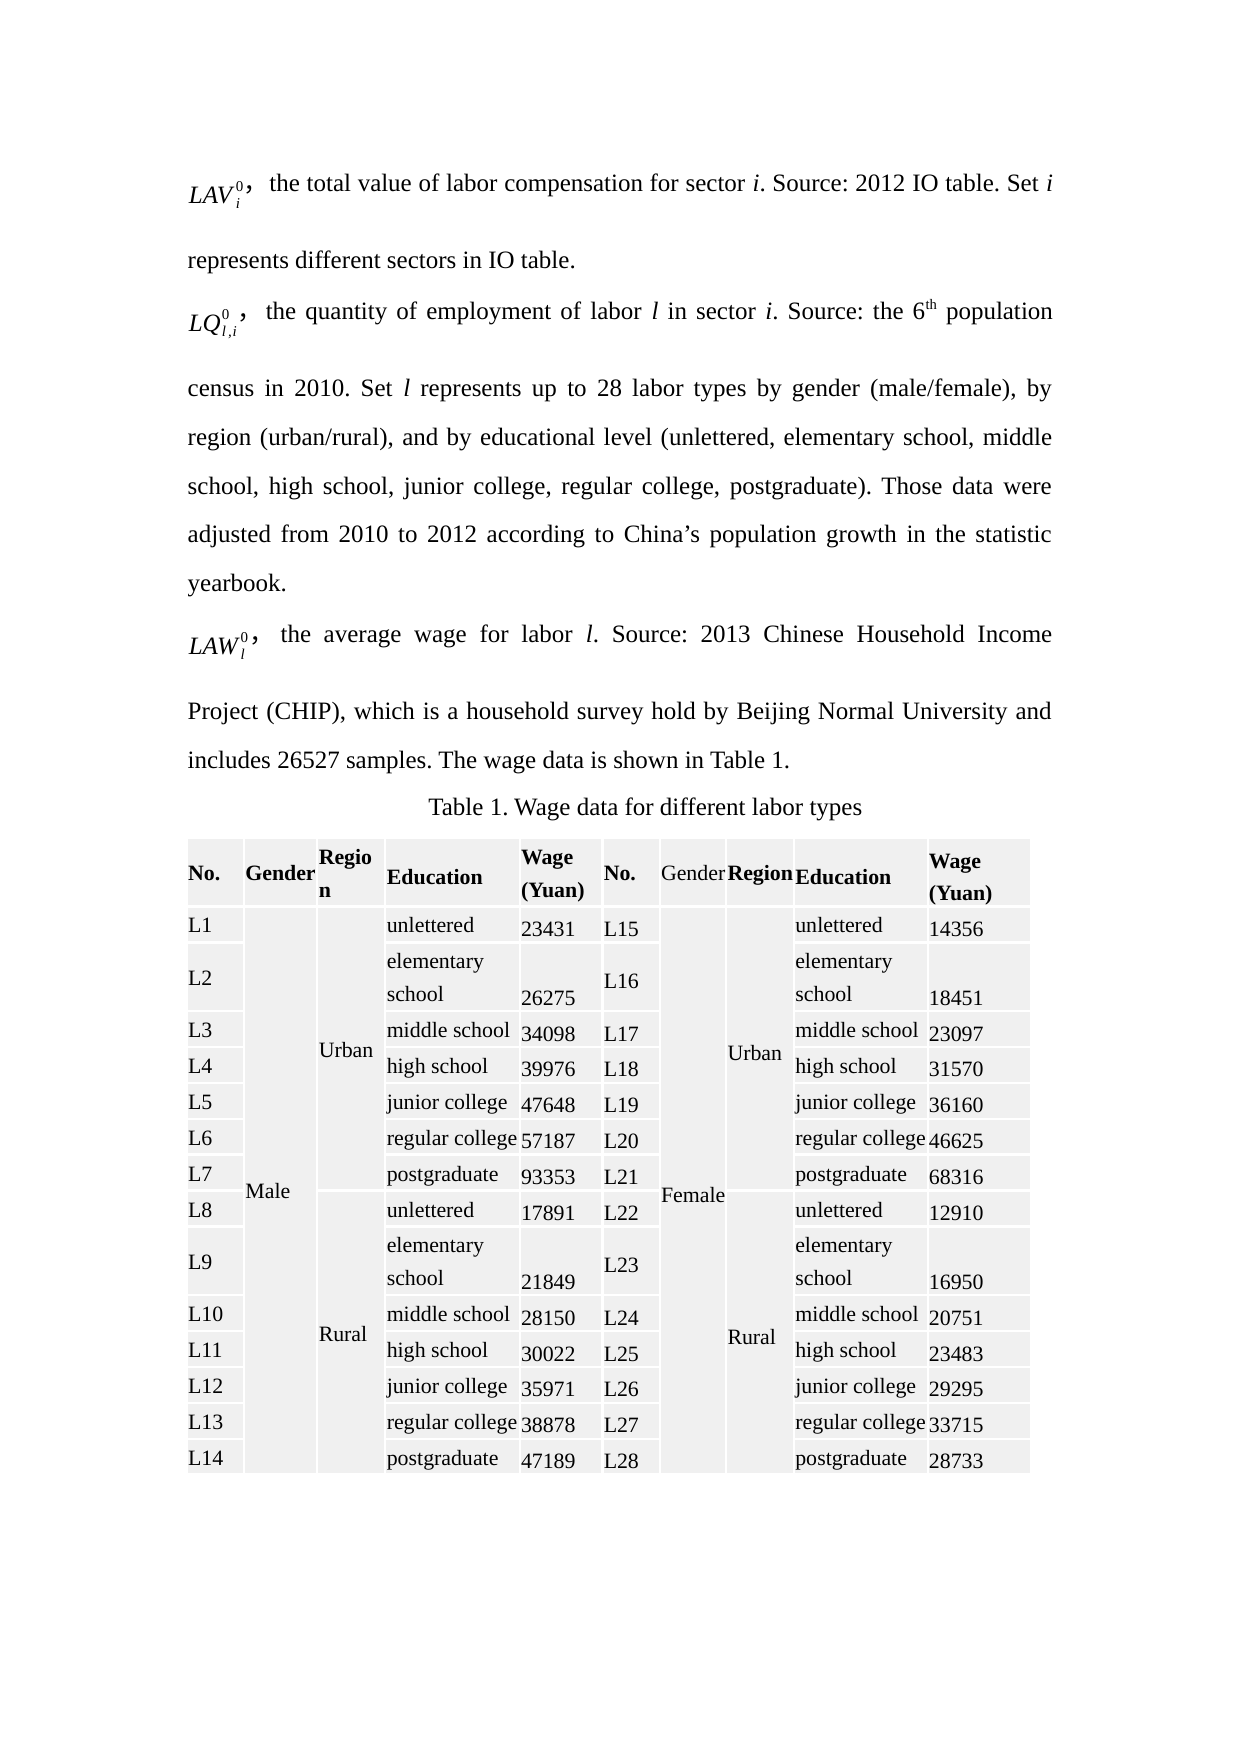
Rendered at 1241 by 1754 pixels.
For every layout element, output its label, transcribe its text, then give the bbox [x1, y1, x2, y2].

table_cell elementary school [386, 1228, 519, 1294]
table_cell L11 [188, 1332, 243, 1366]
table_cell 29295 [929, 1368, 1030, 1402]
table_cell L8 [188, 1192, 243, 1225]
table_cell L1 [188, 908, 243, 941]
table_cell 26275 [521, 944, 601, 1010]
table_cell L3 [188, 1012, 243, 1046]
table_cell L15 [604, 908, 659, 941]
table_cell middle school [795, 1296, 927, 1330]
table_cell 47189 [521, 1440, 601, 1473]
table_cell unlettered [795, 908, 927, 941]
table_cell 16950 [929, 1228, 1030, 1294]
table_cell 36160 [929, 1084, 1030, 1118]
text ，the quantity of employment of labor l in sector i. Source: the 6th population census in 2010. Set l represents up to 28 labor types by gender (male/female), by region (urban/rural), and by educational level (unlettered, elementary school, middle school, high school, junior college, regular college, postgraduate). Those data were adjusted from 2010 to 2012 according to China’s population growth in the statistic yearbook. [187, 290, 1053, 599]
table_cell unlettered [386, 1192, 519, 1225]
table_cell 28733 [929, 1440, 1030, 1473]
table_cell L24 [604, 1296, 659, 1330]
table_cell 23483 [929, 1332, 1030, 1366]
table_cell L17 [604, 1012, 659, 1046]
table_cell L5 [188, 1084, 243, 1118]
table_cell 46625 [929, 1120, 1030, 1153]
table_cell middle school [386, 1296, 519, 1330]
text ，the total value of labor compensation for sector i. Source: 2012 IO table. Set i represents different sectors in IO table. [187, 162, 1053, 276]
table_cell 20751 [929, 1296, 1030, 1330]
table_cell L16 [604, 944, 659, 1010]
table_cell L9 [188, 1228, 243, 1294]
table_cell L6 [188, 1120, 243, 1153]
table_cell L26 [604, 1368, 659, 1402]
table_cell 31570 [929, 1048, 1030, 1082]
table_cell L18 [604, 1048, 659, 1082]
table_cell junior college [386, 1084, 519, 1118]
text Table 1. Wage data for different labor types [187, 790, 1053, 823]
table_cell L23 [604, 1228, 659, 1294]
table_cell 28150 [521, 1296, 601, 1330]
table_header No. [604, 839, 659, 905]
table_cell 18451 [929, 944, 1030, 1010]
table_cell L22 [604, 1192, 659, 1225]
table_cell Rural [727, 1192, 793, 1473]
table_header Education [795, 839, 927, 905]
table_cell 21849 [521, 1228, 601, 1294]
table_cell L20 [604, 1120, 659, 1153]
table_cell junior college [795, 1084, 927, 1118]
table_cell 34098 [521, 1012, 601, 1046]
table_cell 38878 [521, 1404, 601, 1438]
table_header Wage (Yuan) [929, 839, 1030, 905]
table_cell middle school [795, 1012, 927, 1046]
table_cell Female [661, 908, 725, 1473]
table_cell 17891 [521, 1192, 601, 1225]
table_cell postgraduate [795, 1440, 927, 1473]
table_header Education [386, 839, 519, 905]
table_cell high school [386, 1332, 519, 1366]
table_cell L13 [188, 1404, 243, 1438]
table_cell high school [386, 1048, 519, 1082]
table_cell middle school [386, 1012, 519, 1046]
table_cell 12910 [929, 1192, 1030, 1225]
table_cell postgraduate [386, 1156, 519, 1189]
table_cell L19 [604, 1084, 659, 1118]
table_cell regular college [386, 1120, 519, 1153]
table_cell elementary school [795, 944, 927, 1010]
table_cell regular college [795, 1404, 927, 1438]
table_cell 14356 [929, 908, 1030, 941]
table_cell L10 [188, 1296, 243, 1330]
table_cell high school [795, 1332, 927, 1366]
table_cell L12 [188, 1368, 243, 1402]
table_cell 23431 [521, 908, 601, 941]
table_cell Rural [318, 1192, 384, 1473]
table_cell regular college [386, 1404, 519, 1438]
table_cell 57187 [521, 1120, 601, 1153]
table_header Gender [245, 839, 316, 905]
table_cell 68316 [929, 1156, 1030, 1189]
table_cell L27 [604, 1404, 659, 1438]
table_cell unlettered [795, 1192, 927, 1225]
table_header Region [727, 839, 793, 905]
text ，the average wage for labor l. Source: 2013 Chinese Household Income Project (CHIP), which is a household survey hold by Beijing Normal University and includes 26527 samples. The wage data is shown in Table 1. [187, 613, 1053, 776]
table_cell L2 [188, 944, 243, 1010]
table_cell junior college [795, 1368, 927, 1402]
table_cell L7 [188, 1156, 243, 1189]
table_cell Urban [727, 908, 793, 1189]
table_cell elementary school [386, 944, 519, 1010]
table_header Wage (Yuan) [521, 839, 601, 905]
table_cell 33715 [929, 1404, 1030, 1438]
table_cell high school [795, 1048, 927, 1082]
table_cell Male [245, 908, 316, 1473]
table_cell L14 [188, 1440, 243, 1473]
table_cell postgraduate [386, 1440, 519, 1473]
table_cell Urban [318, 908, 384, 1189]
table_cell 23097 [929, 1012, 1030, 1046]
table_cell 39976 [521, 1048, 601, 1082]
table_cell elementary school [795, 1228, 927, 1294]
table_cell postgraduate [795, 1156, 927, 1189]
table_header No. [188, 839, 243, 905]
table_cell L28 [604, 1440, 659, 1473]
table_cell 35971 [521, 1368, 601, 1402]
table_cell 30022 [521, 1332, 601, 1366]
table_cell junior college [386, 1368, 519, 1402]
table_cell unlettered [386, 908, 519, 941]
table_cell regular college [795, 1120, 927, 1153]
table_cell L4 [188, 1048, 243, 1082]
table_cell L21 [604, 1156, 659, 1189]
table_header Region [318, 839, 384, 905]
table_cell 93353 [521, 1156, 601, 1189]
table_cell 47648 [521, 1084, 601, 1118]
table_header Gender [661, 839, 725, 905]
table_cell L25 [604, 1332, 659, 1366]
